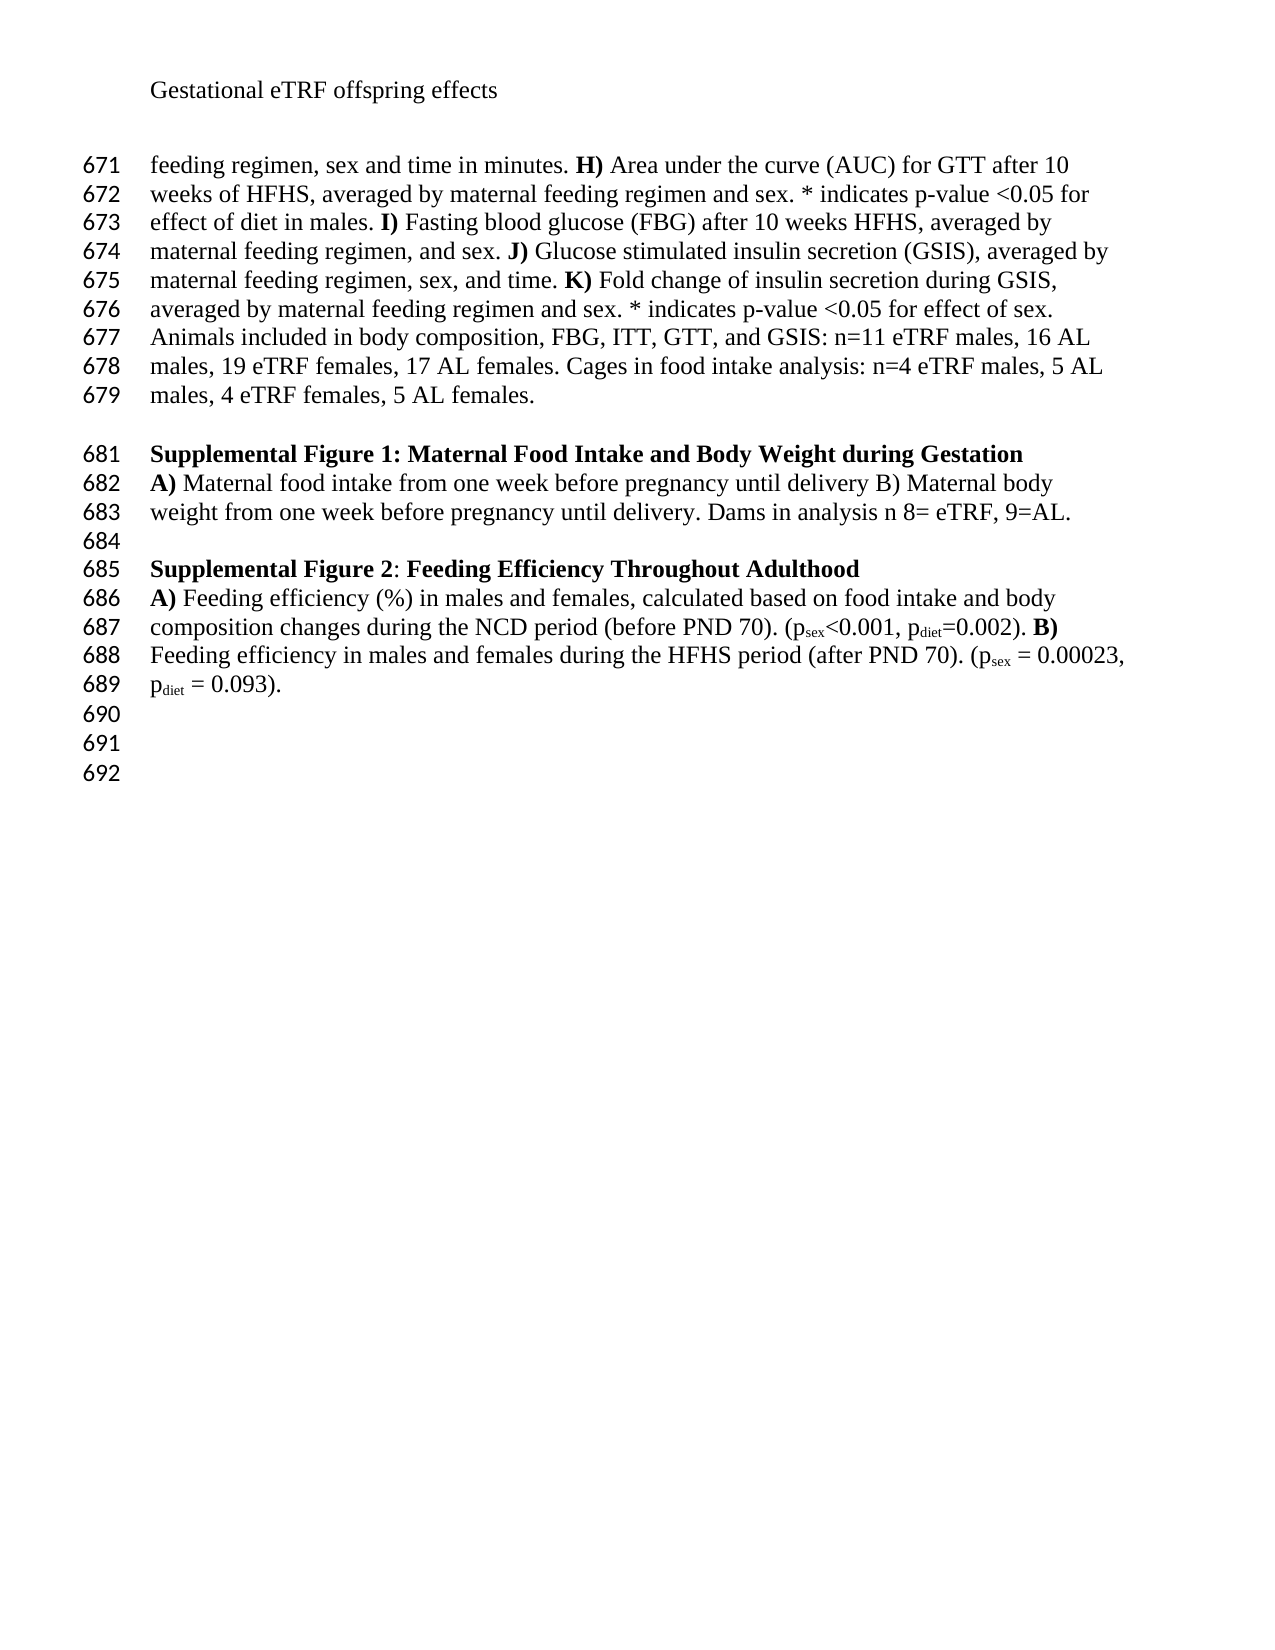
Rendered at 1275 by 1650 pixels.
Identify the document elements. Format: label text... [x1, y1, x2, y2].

text Supplemental Figure 1: Maternal Food Intake and Body Weight during Gestation [150, 439, 1125, 468]
text A) Feeding efficiency (%) in males and females, calculated based on food intake and body composition changes during the NCD period (before PND 70). (psex<0.001, pdiet=0.002). B) Feeding efficiency in males and females during the HFHS period (after PND 70). (psex = 0.00023, pdiet = 0.093). [150, 583, 1125, 698]
text Supplemental Figure 2: Feeding Efficiency Throughout Adulthood [150, 554, 1125, 583]
text A) Maternal food intake from one week before pregnancy until delivery B) Maternal body weight from one week before pregnancy until delivery. Dams in analysis n 8= eTRF, 9=AL. [150, 468, 1125, 526]
